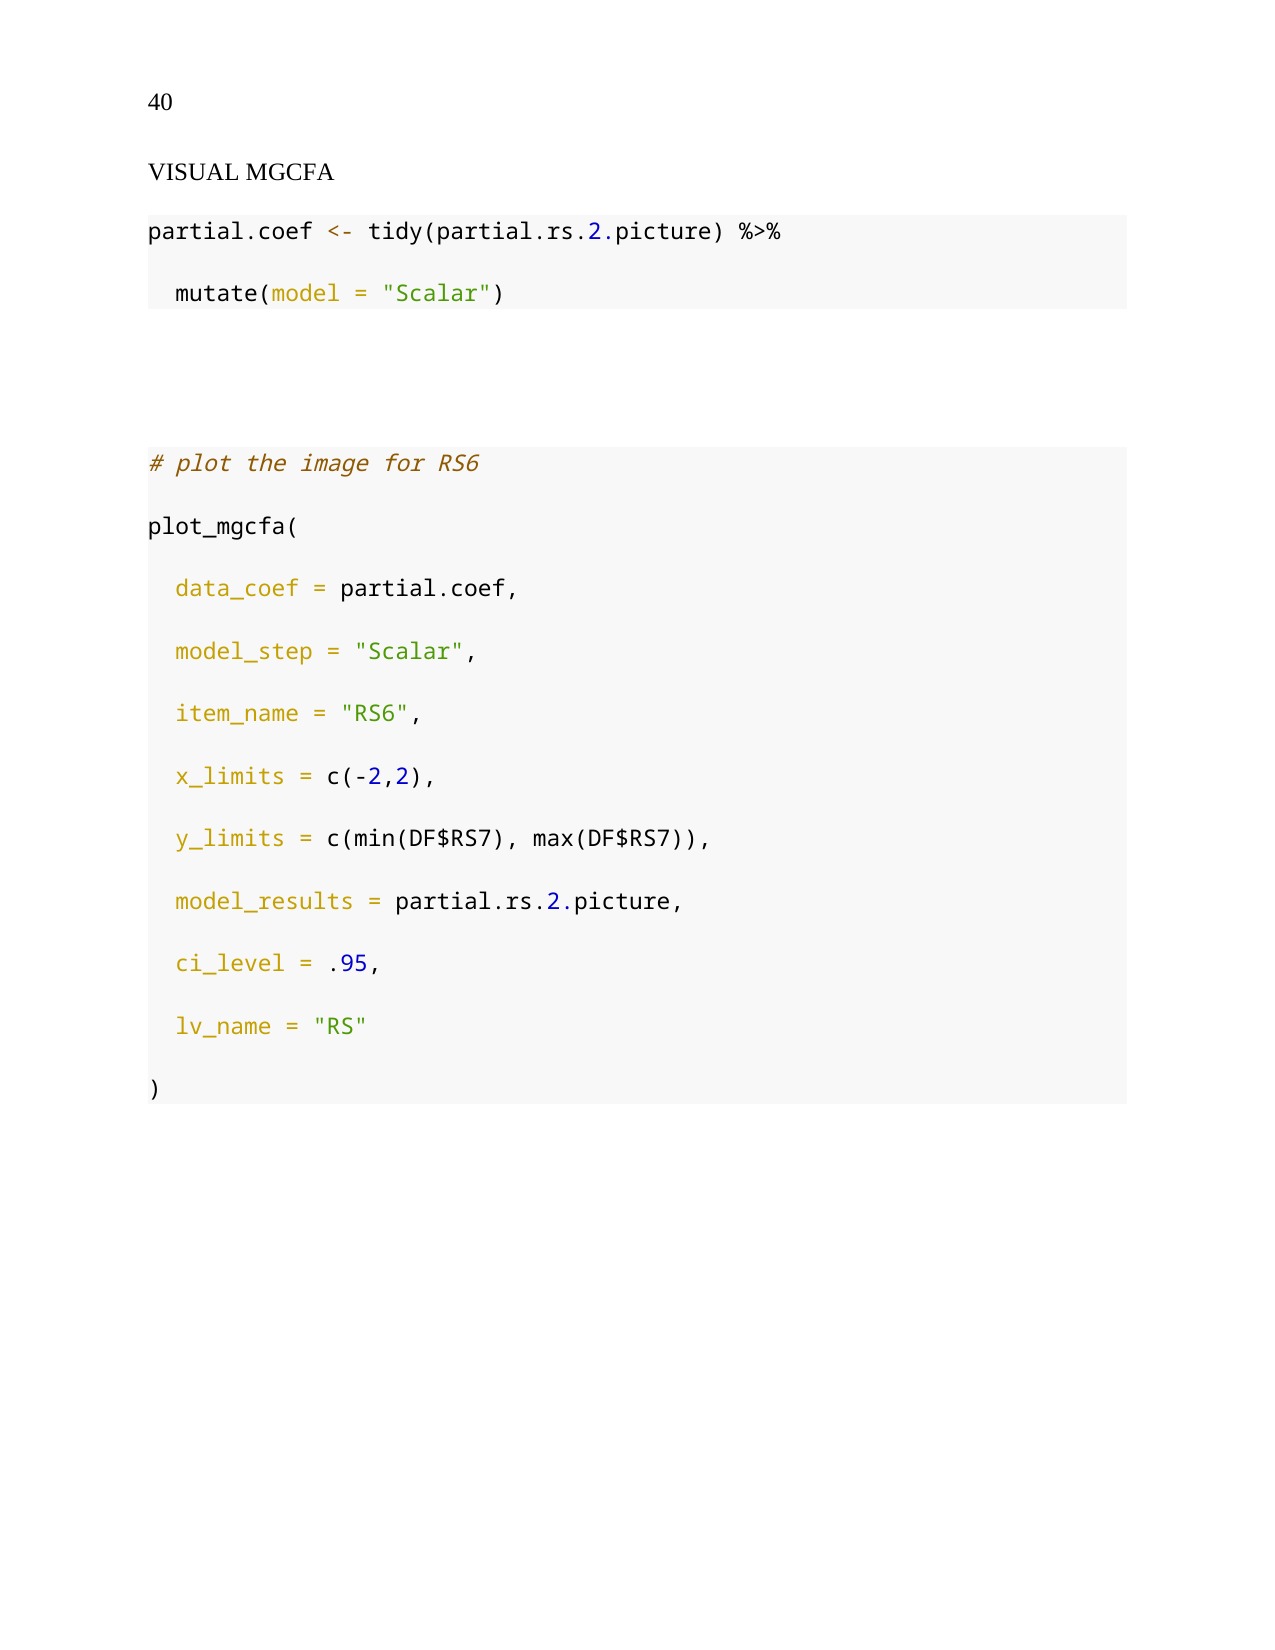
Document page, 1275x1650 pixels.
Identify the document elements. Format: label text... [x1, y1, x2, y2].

text # plot the image for RS6 plot_mgcfa( data_coef = partial.coef, model_step = "Scalar", item_name = "RS6", x_limits = c(-2,2), y_limits = c(min(DF$RS7), max(DF$RS7)), model_results = partial.rs.2.picture, ci_level = .95, lv_name = "RS" ) [148, 447, 1127, 1104]
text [148, 215, 1127, 309]
